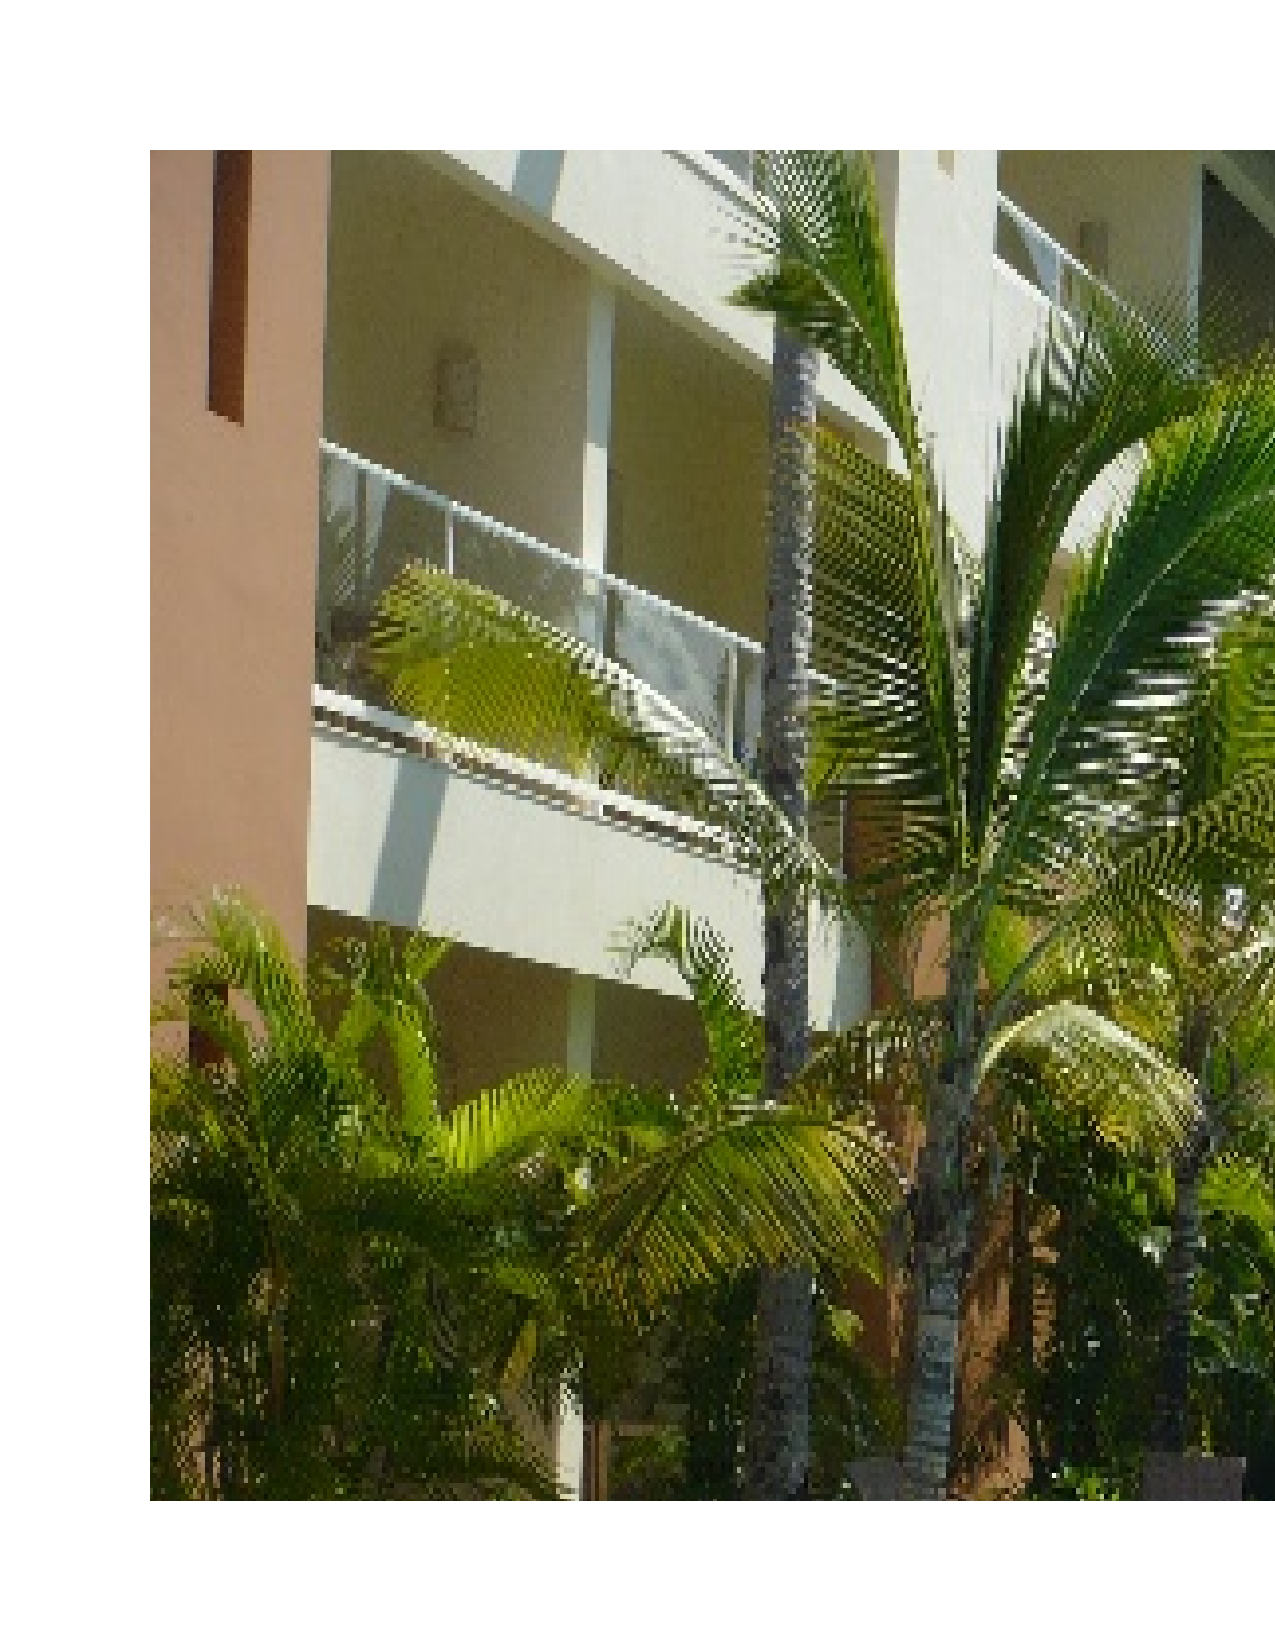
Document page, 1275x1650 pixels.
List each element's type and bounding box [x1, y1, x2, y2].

picture [150, 150, 1275, 1501]
